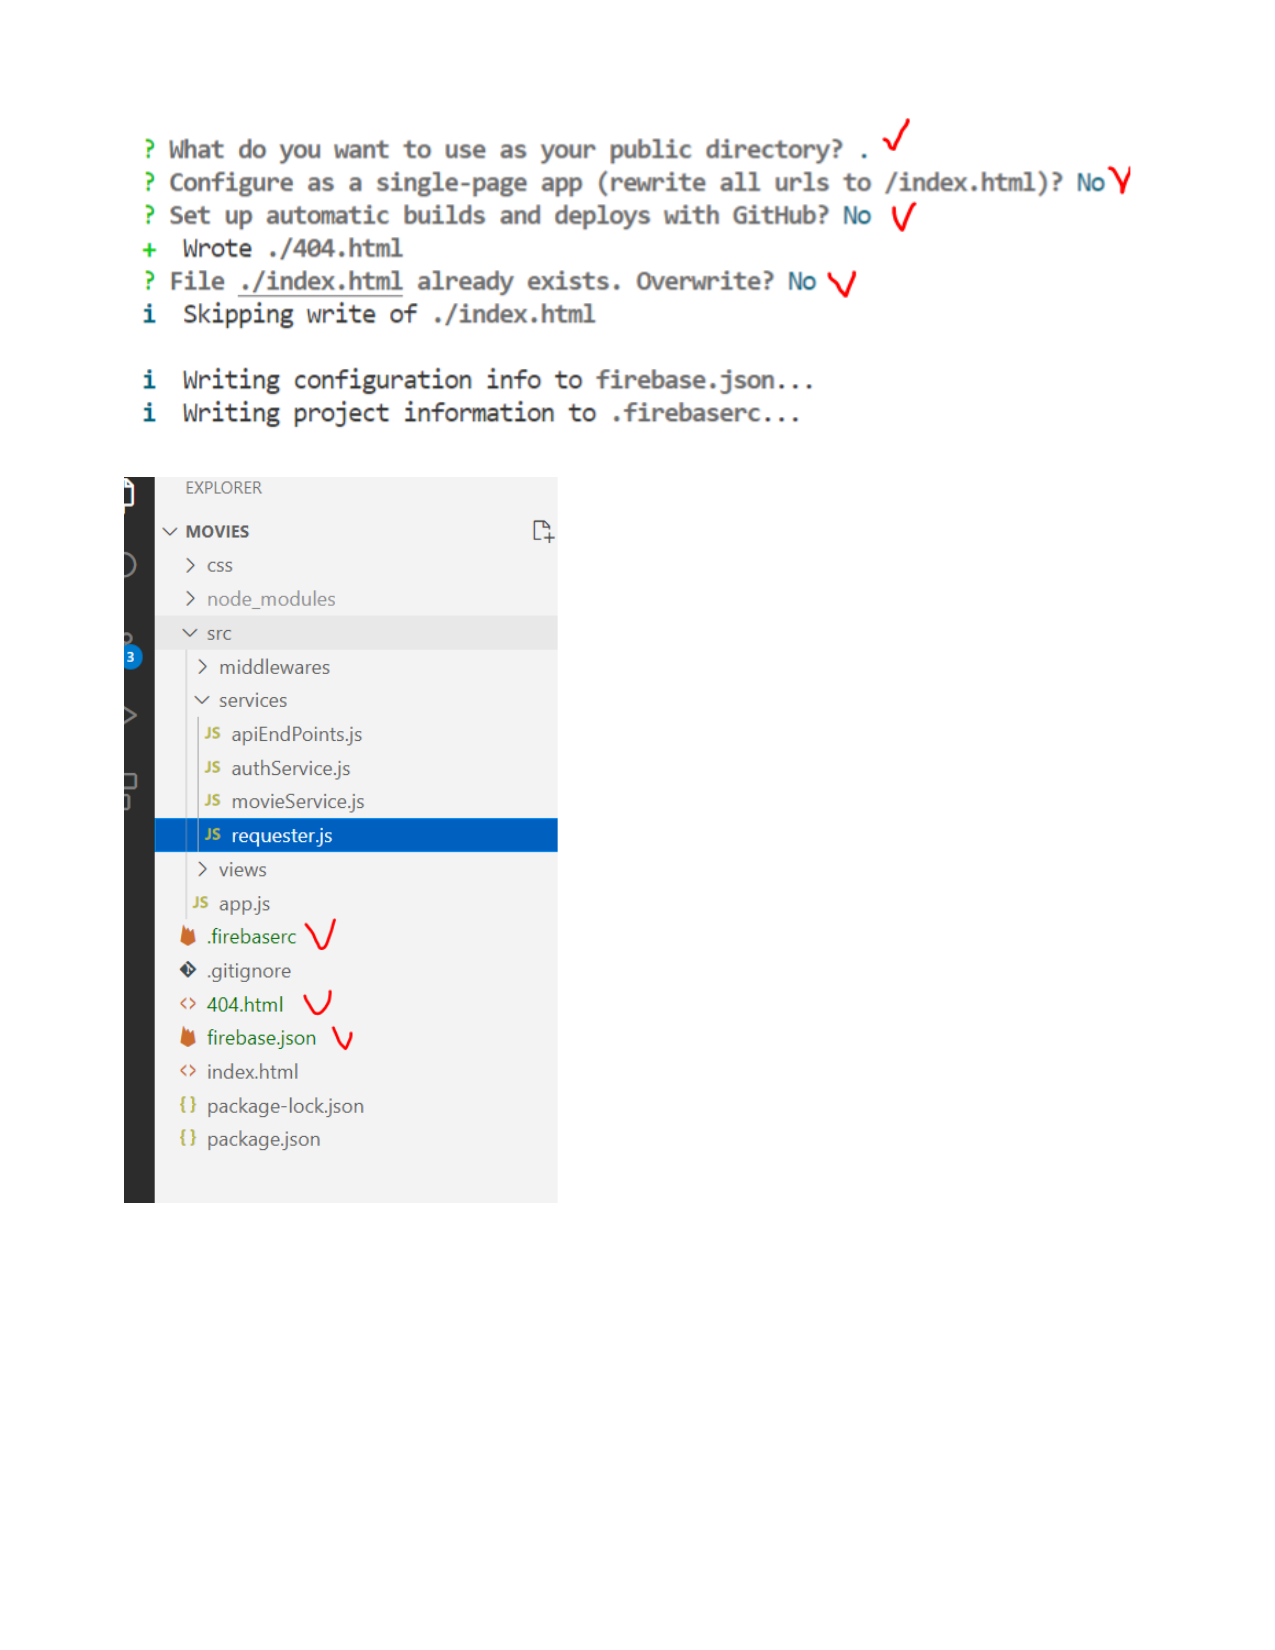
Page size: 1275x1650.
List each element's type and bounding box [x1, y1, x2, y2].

picture [124, 118, 1131, 449]
picture [124, 477, 558, 1203]
